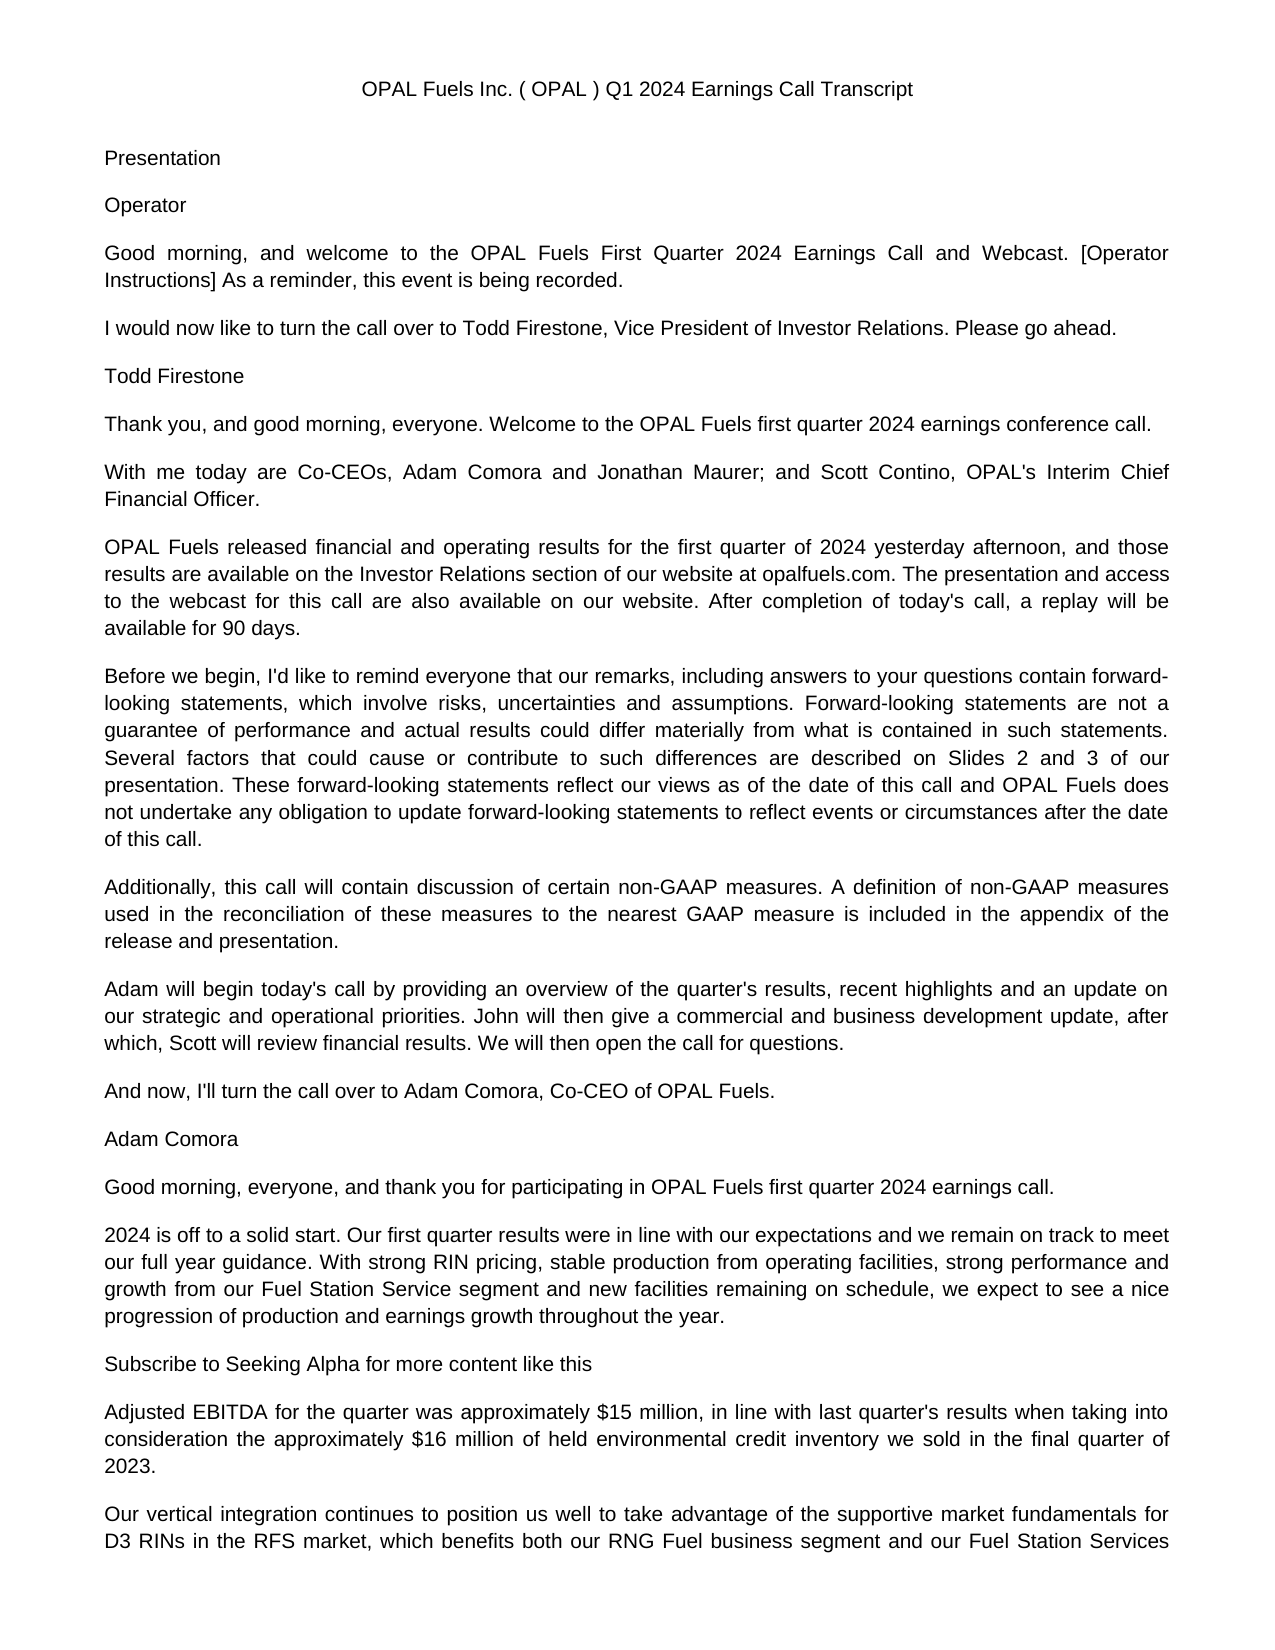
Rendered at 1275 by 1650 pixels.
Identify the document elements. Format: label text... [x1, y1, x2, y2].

text Thank you, and good morning, everyone. Welcome to the OPAL Fuels first quarter 2024 earnings conference call. [104, 409, 1171, 436]
text Operator [104, 190, 1171, 217]
text Adjusted EBITDA for the quarter was approximately $15 million, in line with last quarter's results when taking into consideration the approximately $16 million of held environmental credit inventory we sold in the final quarter of 2023. [104, 1396, 1171, 1478]
text Additionally, this call will contain discussion of certain non-GAAP measures. A definition of non-GAAP measures used in the reconciliation of these measures to the nearest GAAP measure is included in the appendix of the release and presentation. [104, 871, 1171, 953]
text Subscribe to Seeking Alpha for more content like this [104, 1348, 1171, 1376]
text OPAL Fuels released financial and operating results for the first quarter of 2024 yesterday afternoon, and those results are available on the Investor Relations section of our website at opalfuels.com. The presentation and access to the webcast for this call are also available on our website. After completion of today's call, a replay will be available for 90 days. [104, 532, 1171, 640]
text 2024 is off to a solid start. Our first quarter results were in line with our expectations and we remain on track to meet our full year guidance. With strong RIN pricing, stable production from operating facilities, strong performance and growth from our Fuel Station Service segment and new facilities remaining on schedule, we expect to see a nice progression of production and earnings growth throughout the year. [104, 1219, 1171, 1328]
text Good morning, everyone, and thank you for participating in OPAL Fuels first quarter 2024 earnings call. [104, 1171, 1171, 1198]
text I would now like to turn the call over to Todd Firestone, Vice President of Investor Relations. Please go ahead. [104, 313, 1171, 340]
text With me today are Co-CEOs, Adam Comora and Jonathan Maurer; and Scott Contino, OPAL's Interim Chief Financial Officer. [104, 457, 1171, 511]
text Adam will begin today's call by providing an overview of the quarter's results, recent highlights and an update on our strategic and operational priorities. John will then give a commercial and business development update, after which, Scott will review financial results. We will then open the call for questions. [104, 973, 1171, 1055]
text Before we begin, I'd like to remind everyone that our remarks, including answers to your questions contain forward-looking statements, which involve risks, uncertainties and assumptions. Forward-looking statements are not a guarantee of performance and actual results could differ materially from what is contained in such statements. Several factors that could cause or contribute to such differences are described on Slides 2 and 3 of our presentation. These forward-looking statements reflect our views as of the date of this call and OPAL Fuels does not undertake any obligation to update forward-looking statements to reflect events or circumstances after the date of this call. [104, 661, 1171, 851]
text Adam Comora [104, 1123, 1171, 1151]
text Todd Firestone [104, 361, 1171, 388]
text Good morning, and welcome to the OPAL Fuels First Quarter 2024 Earnings Call and Webcast. [Operator Instructions] As a reminder, this event is being recorded. [104, 238, 1171, 292]
text Presentation [104, 142, 1171, 169]
text And now, I'll turn the call over to Adam Comora, Co-CEO of OPAL Fuels. [104, 1076, 1171, 1103]
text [104, 1498, 1171, 1553]
